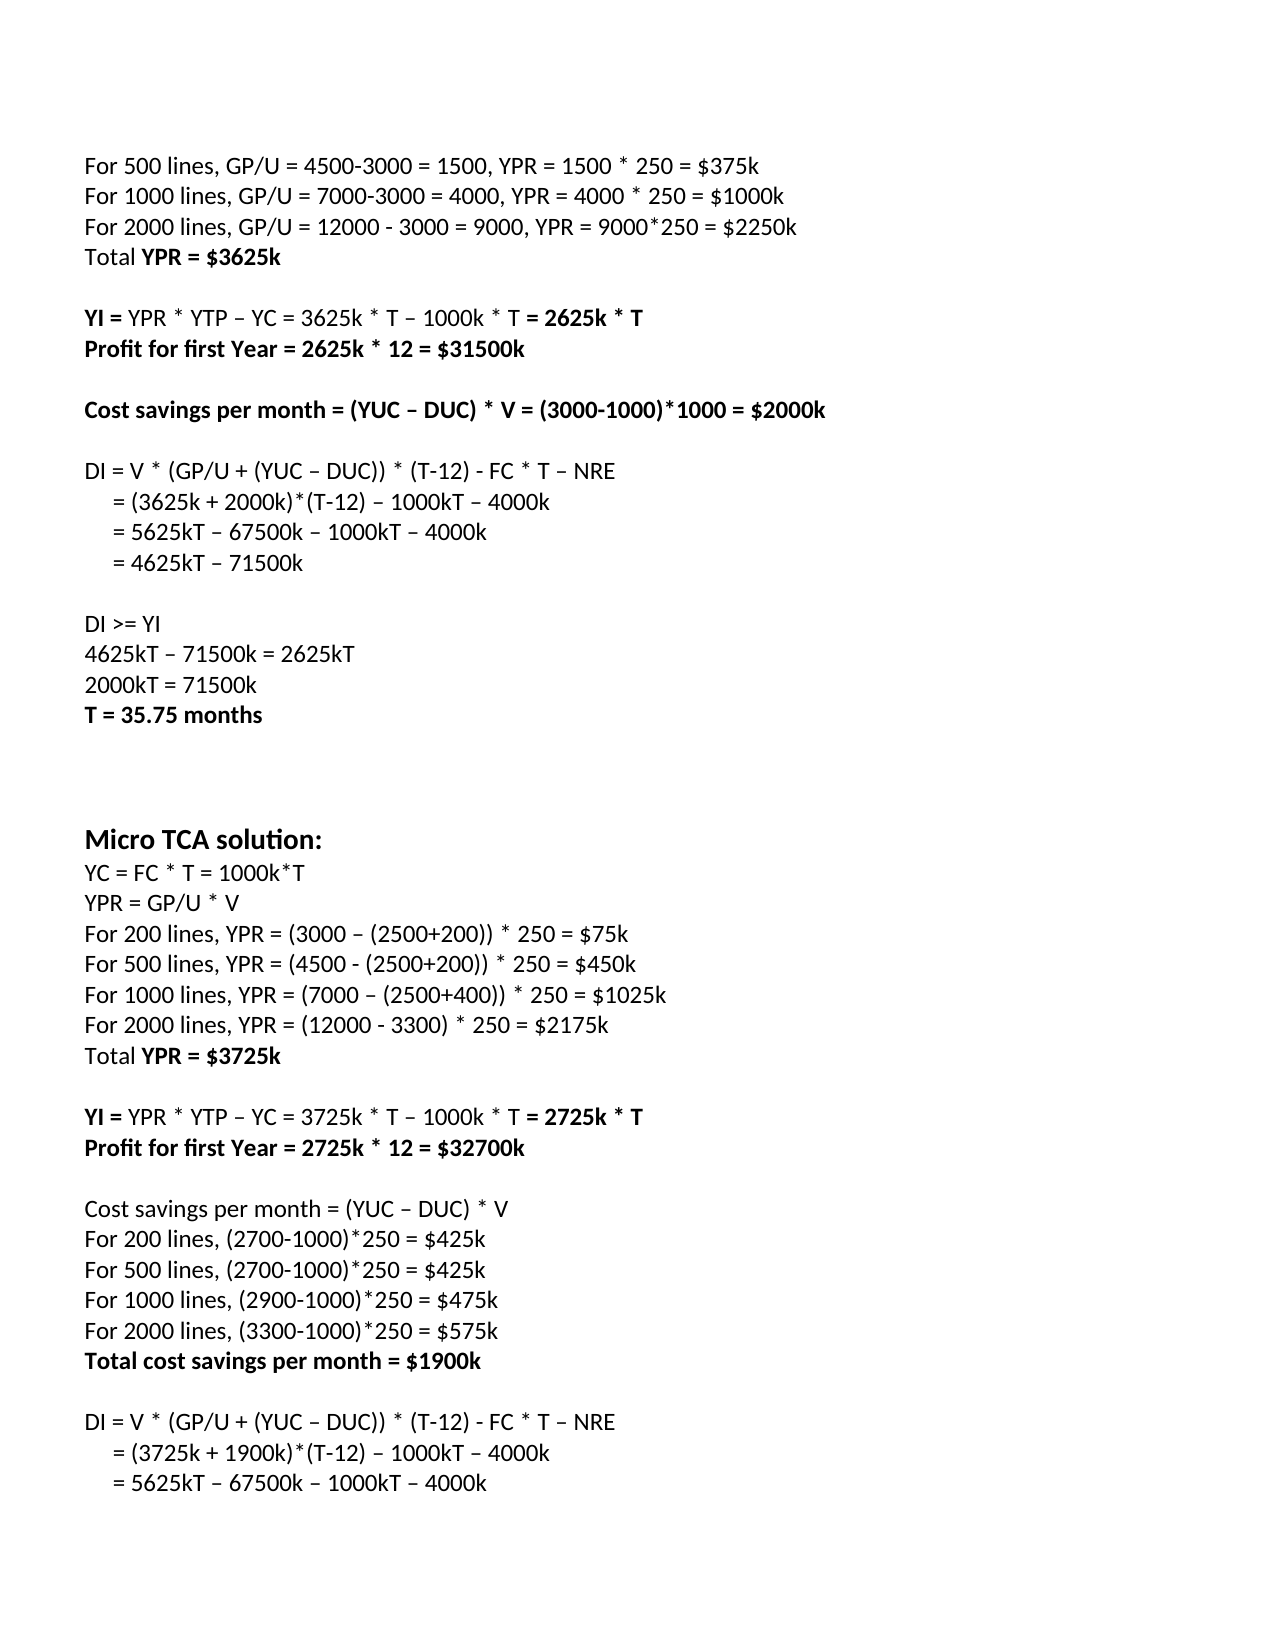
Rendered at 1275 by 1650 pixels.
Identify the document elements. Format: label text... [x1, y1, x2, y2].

text For 1000 lines, GP/U = 7000-3000 = 4000, YPR = 4000 * 250 = $1000k [84, 181, 1172, 211]
text For 200 lines, YPR = (3000 – (2500+200)) * 250 = $75k [84, 918, 1172, 949]
text Cost savings per month = (YUC – DUC) * V [84, 1193, 1172, 1223]
text For 500 lines, YPR = (4500 - (2500+200)) * 250 = $450k [84, 949, 1172, 979]
text Total YPR = $3725k [84, 1040, 1172, 1071]
text = 4625kT – 71500k [84, 547, 1172, 577]
text YC = FC * T = 1000k*T [84, 857, 1172, 888]
text For 2000 lines, YPR = (12000 - 3300) * 250 = $2175k [84, 1010, 1172, 1040]
text DI = V * (GP/U + (YUC – DUC)) * (T-12) - FC * T – NRE [84, 1406, 1172, 1437]
text For 1000 lines, YPR = (7000 – (2500+400)) * 250 = $1025k [84, 979, 1172, 1010]
text For 1000 lines, (2900-1000)*250 = $475k [84, 1284, 1172, 1315]
text Profit for first Year = 2625k * 12 = $31500k [84, 333, 1172, 364]
text For 2000 lines, (3300-1000)*250 = $575k [84, 1315, 1172, 1345]
text Total cost savings per month = $1900k [84, 1345, 1172, 1376]
text For 2000 lines, GP/U = 12000 - 3000 = 9000, YPR = 9000*250 = $2250k [84, 211, 1172, 242]
text For 500 lines, GP/U = 4500-3000 = 1500, YPR = 1500 * 250 = $375k [84, 150, 1172, 181]
text 2000kT = 71500k [84, 669, 1172, 699]
text Profit for first Year = 2725k * 12 = $32700k [84, 1132, 1172, 1162]
text Cost savings per month = (YUC – DUC) * V = (3000-1000)*1000 = $2000k [84, 394, 1172, 425]
text = 5625kT – 67500k – 1000kT – 4000k [84, 1467, 1172, 1498]
text DI >= YI [84, 608, 1172, 638]
text Micro TCA solution: [84, 821, 1172, 857]
text T = 35.75 months [84, 699, 1172, 730]
text = (3625k + 2000k)*(T-12) – 1000kT – 4000k [84, 486, 1172, 516]
text 4625kT – 71500k = 2625kT [84, 638, 1172, 669]
text YPR = GP/U * V [84, 888, 1172, 918]
text YI = YPR * YTP – YC = 3625k * T – 1000k * T = 2625k * T [84, 303, 1172, 333]
text For 500 lines, (2700-1000)*250 = $425k [84, 1254, 1172, 1284]
text = (3725k + 1900k)*(T-12) – 1000kT – 4000k [84, 1437, 1172, 1467]
text YI = YPR * YTP – YC = 3725k * T – 1000k * T = 2725k * T [84, 1101, 1172, 1132]
text For 200 lines, (2700-1000)*250 = $425k [84, 1223, 1172, 1254]
text = 5625kT – 67500k – 1000kT – 4000k [84, 516, 1172, 547]
text Total YPR = $3625k [84, 242, 1172, 272]
text DI = V * (GP/U + (YUC – DUC)) * (T-12) - FC * T – NRE [84, 455, 1172, 486]
